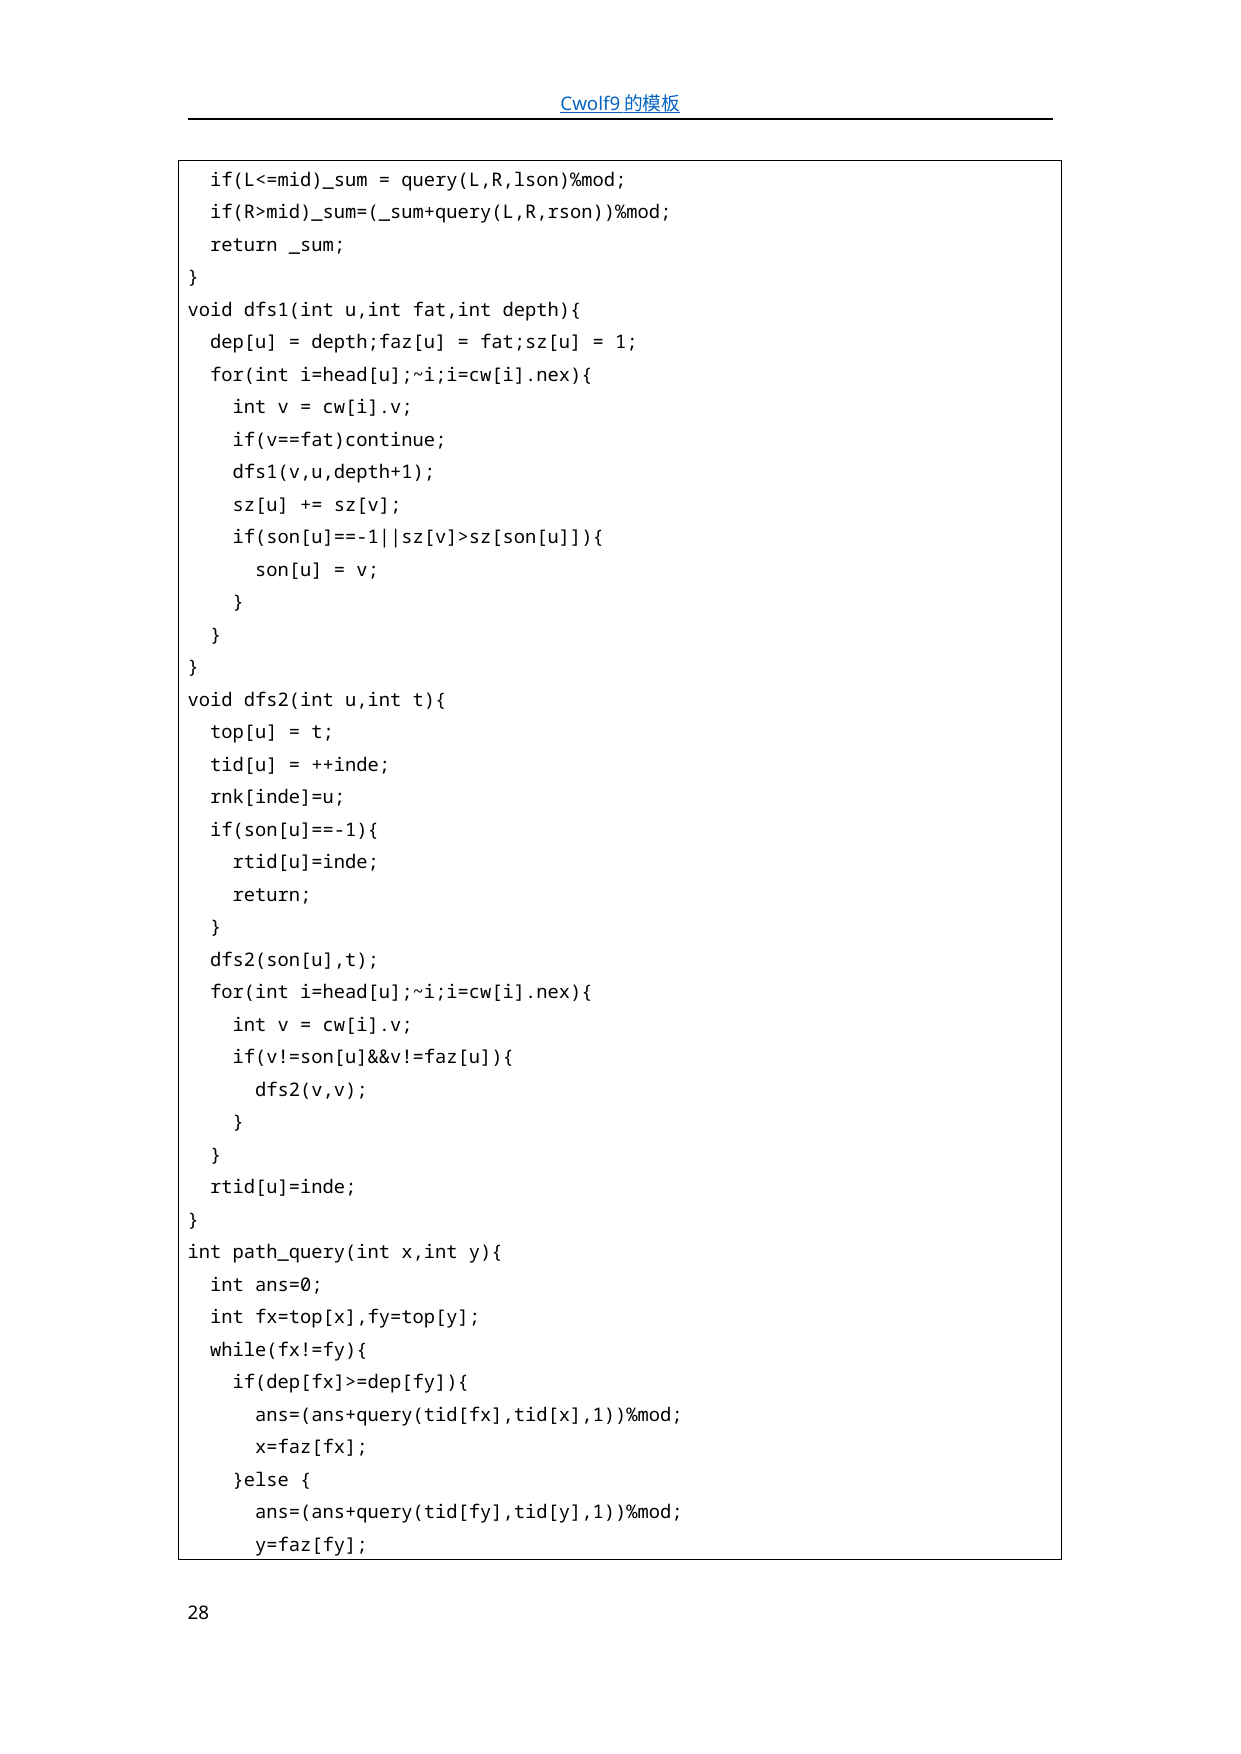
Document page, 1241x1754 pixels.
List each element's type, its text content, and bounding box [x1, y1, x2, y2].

text } [187, 260, 1053, 293]
text if(v!=son[u]&&v!=faz[u]){ [187, 1040, 1053, 1073]
text } [187, 910, 1053, 943]
text } [187, 1203, 1053, 1235]
text if(dep[fx]>=dep[fy]){ [187, 1365, 1053, 1398]
text void dfs2(int u,int t){ [187, 683, 1053, 715]
text x=faz[fx]; [187, 1430, 1053, 1463]
text rnk[inde]=u; [187, 780, 1053, 813]
text dfs2(v,v); [187, 1073, 1053, 1105]
text son[u] = v; [187, 553, 1053, 585]
text } [187, 585, 1053, 618]
text for(int i=head[u];~i;i=cw[i].nex){ [187, 975, 1053, 1008]
text if(R>mid)_sum=(_sum+query(L,R,rson))%mod; [187, 195, 1053, 228]
text return _sum; [187, 228, 1053, 260]
text ans=(ans+query(tid[fx],tid[x],1))%mod; [187, 1398, 1053, 1430]
text top[u] = t; [187, 715, 1053, 748]
text ans=(ans+query(tid[fy],tid[y],1))%mod; [187, 1495, 1053, 1528]
text int fx=top[x],fy=top[y]; [187, 1300, 1053, 1333]
text if(son[u]==-1){ [187, 813, 1053, 845]
text return; [187, 878, 1053, 910]
text if(v==fat)continue; [187, 423, 1053, 455]
text if(son[u]==-1||sz[v]>sz[son[u]]){ [187, 520, 1053, 553]
text int v = cw[i].v; [187, 390, 1053, 423]
text while(fx!=fy){ [187, 1333, 1053, 1365]
text int path_query(int x,int y){ [187, 1235, 1053, 1268]
text dfs2(son[u],t); [187, 943, 1053, 975]
text int ans=0; [187, 1268, 1053, 1300]
text for(int i=head[u];~i;i=cw[i].nex){ [187, 358, 1053, 390]
text dep[u] = depth;faz[u] = fat;sz[u] = 1; [187, 325, 1053, 358]
text } [187, 1105, 1053, 1138]
text rtid[u]=inde; [187, 845, 1053, 878]
text void dfs1(int u,int fat,int depth){ [187, 293, 1053, 325]
text rtid[u]=inde; [187, 1170, 1053, 1203]
text if(L<=mid)_sum = query(L,R,lson)%mod; [179, 161, 1061, 195]
text y=faz[fy]; [187, 1528, 1053, 1559]
text sz[u] += sz[v]; [187, 488, 1053, 520]
text } [187, 618, 1053, 650]
text } [187, 650, 1053, 683]
text int v = cw[i].v; [187, 1008, 1053, 1040]
text }else { [187, 1463, 1053, 1495]
text tid[u] = ++inde; [187, 748, 1053, 780]
text dfs1(v,u,depth+1); [187, 455, 1053, 488]
text } [187, 1138, 1053, 1170]
